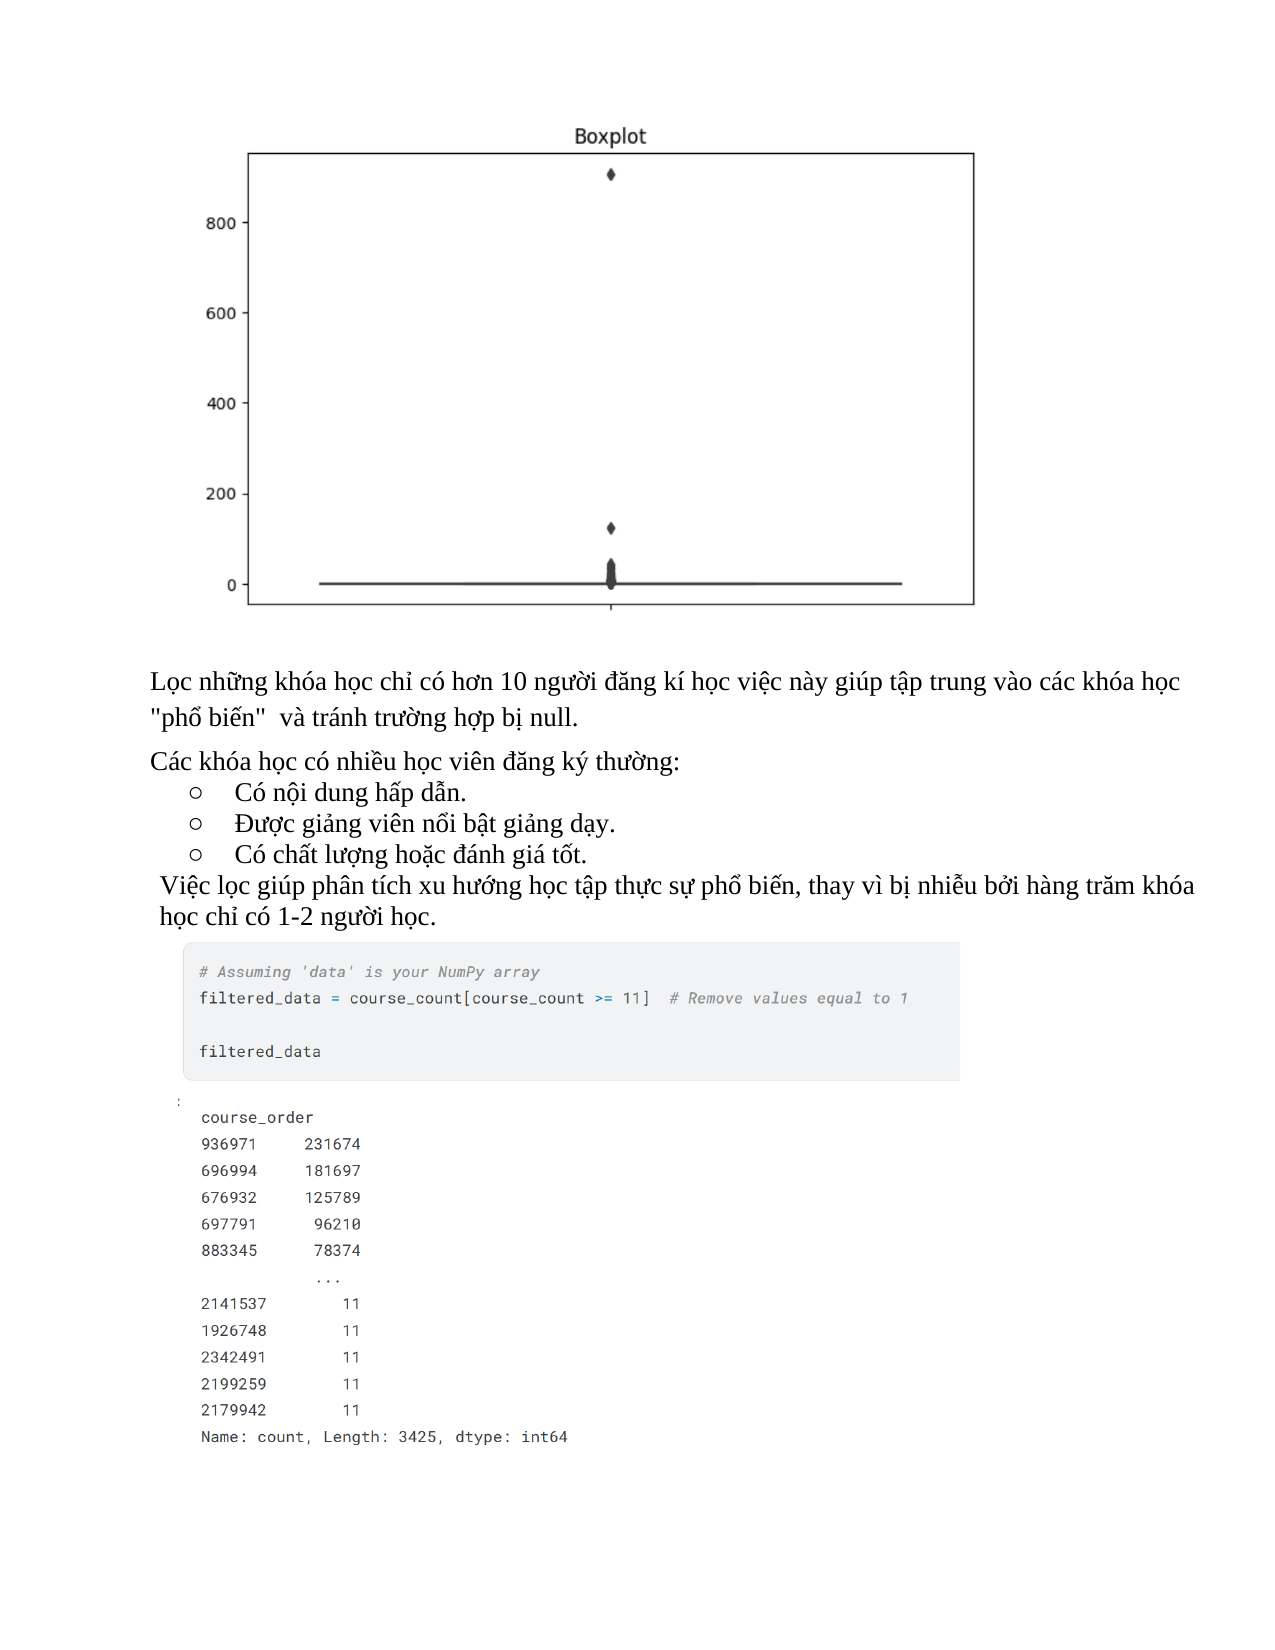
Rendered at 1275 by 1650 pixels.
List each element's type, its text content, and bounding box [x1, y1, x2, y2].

text Việc lọc giúp phân tích xu hướng học tập thực sự phổ biến, thay vì bị nhiễu bởi hàng trăm khóa học chỉ có 1-2 người học. [159, 869, 1209, 932]
text Lọc những khóa học chỉ có hơn 10 người đăng kí học việc này giúp tập trung vào các khóa học "phổ biến" và tránh trường hợp bị null. [150, 665, 1209, 732]
picture [178, 110, 1038, 636]
list Có chất lượng hoặc đánh giá tốt. [187, 838, 1209, 869]
picture [178, 931, 961, 1458]
list Có nội dung hấp dẫn. [187, 776, 1209, 807]
text Các khóa học có nhiều học viên đăng ký thường: [150, 745, 1209, 776]
list Được giảng viên nổi bật giảng dạy. [187, 807, 1209, 838]
